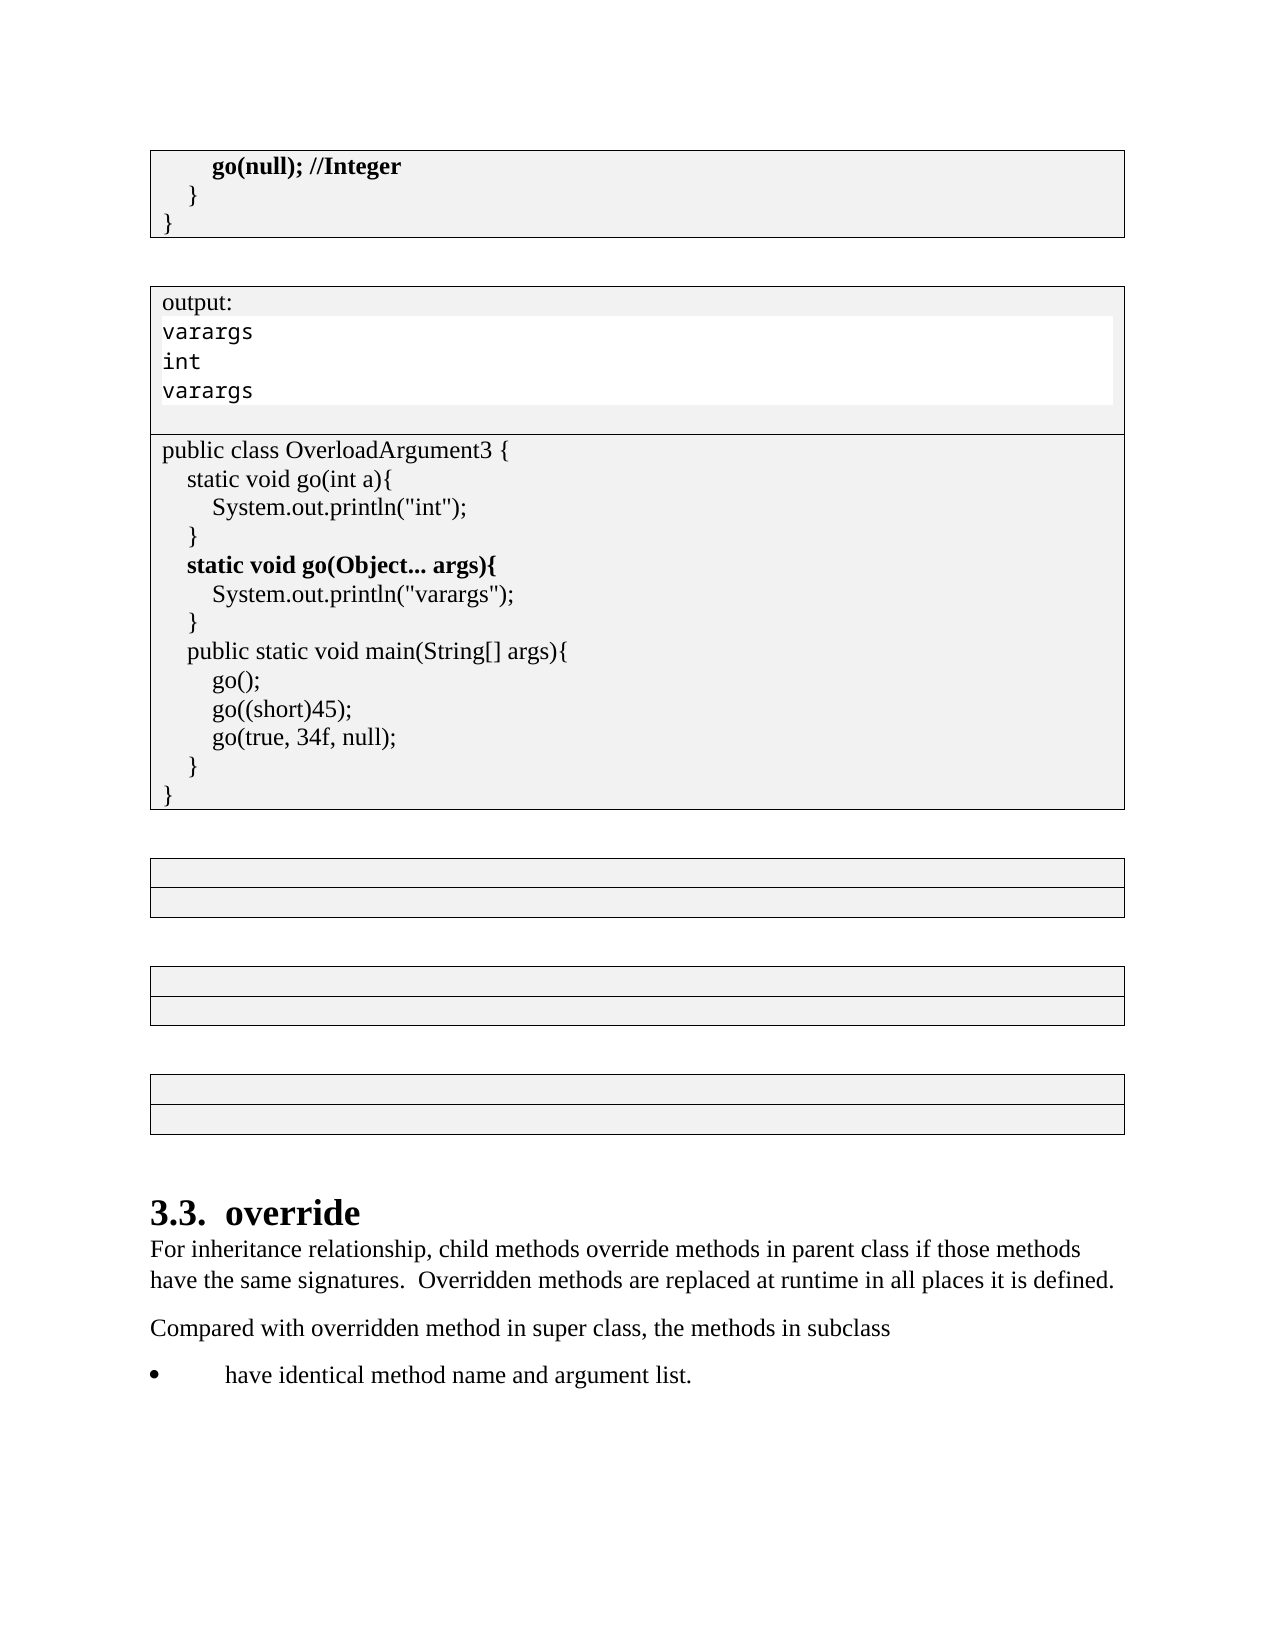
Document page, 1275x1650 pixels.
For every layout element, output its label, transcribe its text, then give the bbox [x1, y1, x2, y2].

text Compared with overridden method in super class, the methods in subclass [150, 1313, 1125, 1341]
table_header [151, 967, 1124, 996]
subtitle override [150, 1191, 1125, 1234]
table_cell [151, 151, 1124, 237]
text For inheritance relationship, child methods override methods in parent class if those methods have the same signatures. Overridden methods are replaced at runtime in all places it is defined. [150, 1234, 1125, 1294]
table_cell [151, 997, 1124, 1025]
table_cell [151, 888, 1124, 917]
table_cell [151, 1105, 1124, 1134]
table_header output: varargs int varargs [151, 287, 1124, 434]
list have identical method name and argument list. [150, 1360, 1125, 1389]
table_cell public class OverloadArgument3 { static void go(int a){ System.out.println("int"); } static void go(Object... args){ System.out.println("varargs"); } public static void main(String[] args){ go(); go((short)45); go(true, 34f, null); } } [151, 435, 1124, 809]
table_header [151, 859, 1124, 887]
table_header [151, 1075, 1124, 1104]
